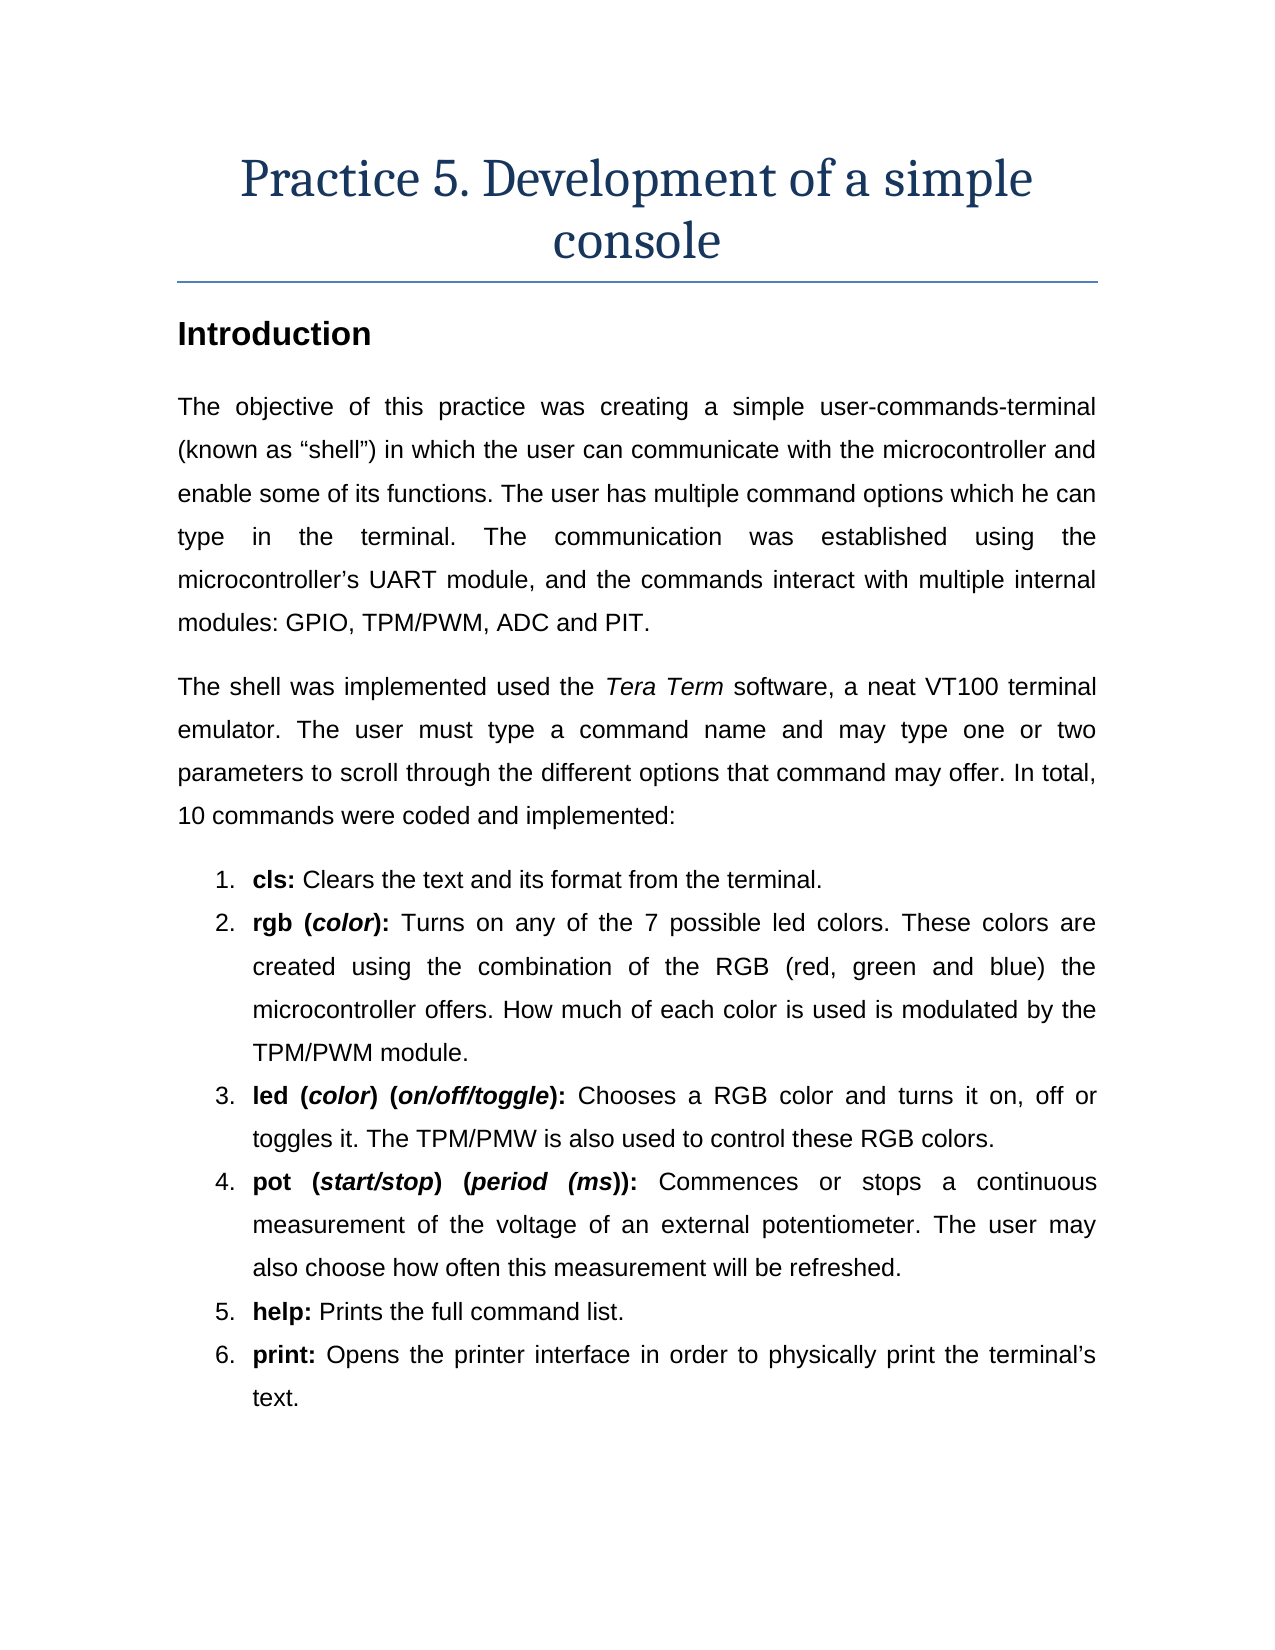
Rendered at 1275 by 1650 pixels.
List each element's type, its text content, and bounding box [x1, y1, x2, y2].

list led (color) (on/off/toggle): Chooses a RGB color and turns it on, off or toggles it. The TPM/PMW is also used to control these RGB colors. [215, 1081, 1098, 1153]
text The objective of this practice was creating a simple user-commands-terminal (known as “shell”) in which the user can communicate with the microcontroller and enable some of its functions. The user has multiple command options which he can type in the terminal. The communication was established using the microcontroller’s UART module, and the commands interact with multiple internal modules: GPIO, TPM/PWM, ADC and PIT. [177, 392, 1098, 637]
text Introduction [177, 314, 1098, 352]
list print: Opens the printer interface in order to physically print the terminal’s text. [215, 1339, 1098, 1411]
list help: Prints the full command list. [215, 1296, 1098, 1325]
list cls: Clears the text and its format from the terminal. [215, 865, 1098, 894]
list pot (start/stop) (period (ms)): Commences or stops a continuous measurement of the voltage of an external potentiometer. The user may also choose how often this measurement will be refreshed. [215, 1167, 1098, 1282]
list rgb (color): Turns on any of the 7 possible led colors. These colors are created using the combination of the RGB (red, green and blue) the microcontroller offers. How much of each color is used is modulated by the TPM/PWM module. [215, 908, 1098, 1066]
title Practice 5. Development of a simple console [177, 148, 1098, 281]
text The shell was implemented used the Tera Term software, a neat VT100 terminal emulator. The user must type a command name and may type one or two parameters to scroll through the different options that command may offer. In total, 10 commands were coded and implemented: [177, 672, 1098, 830]
